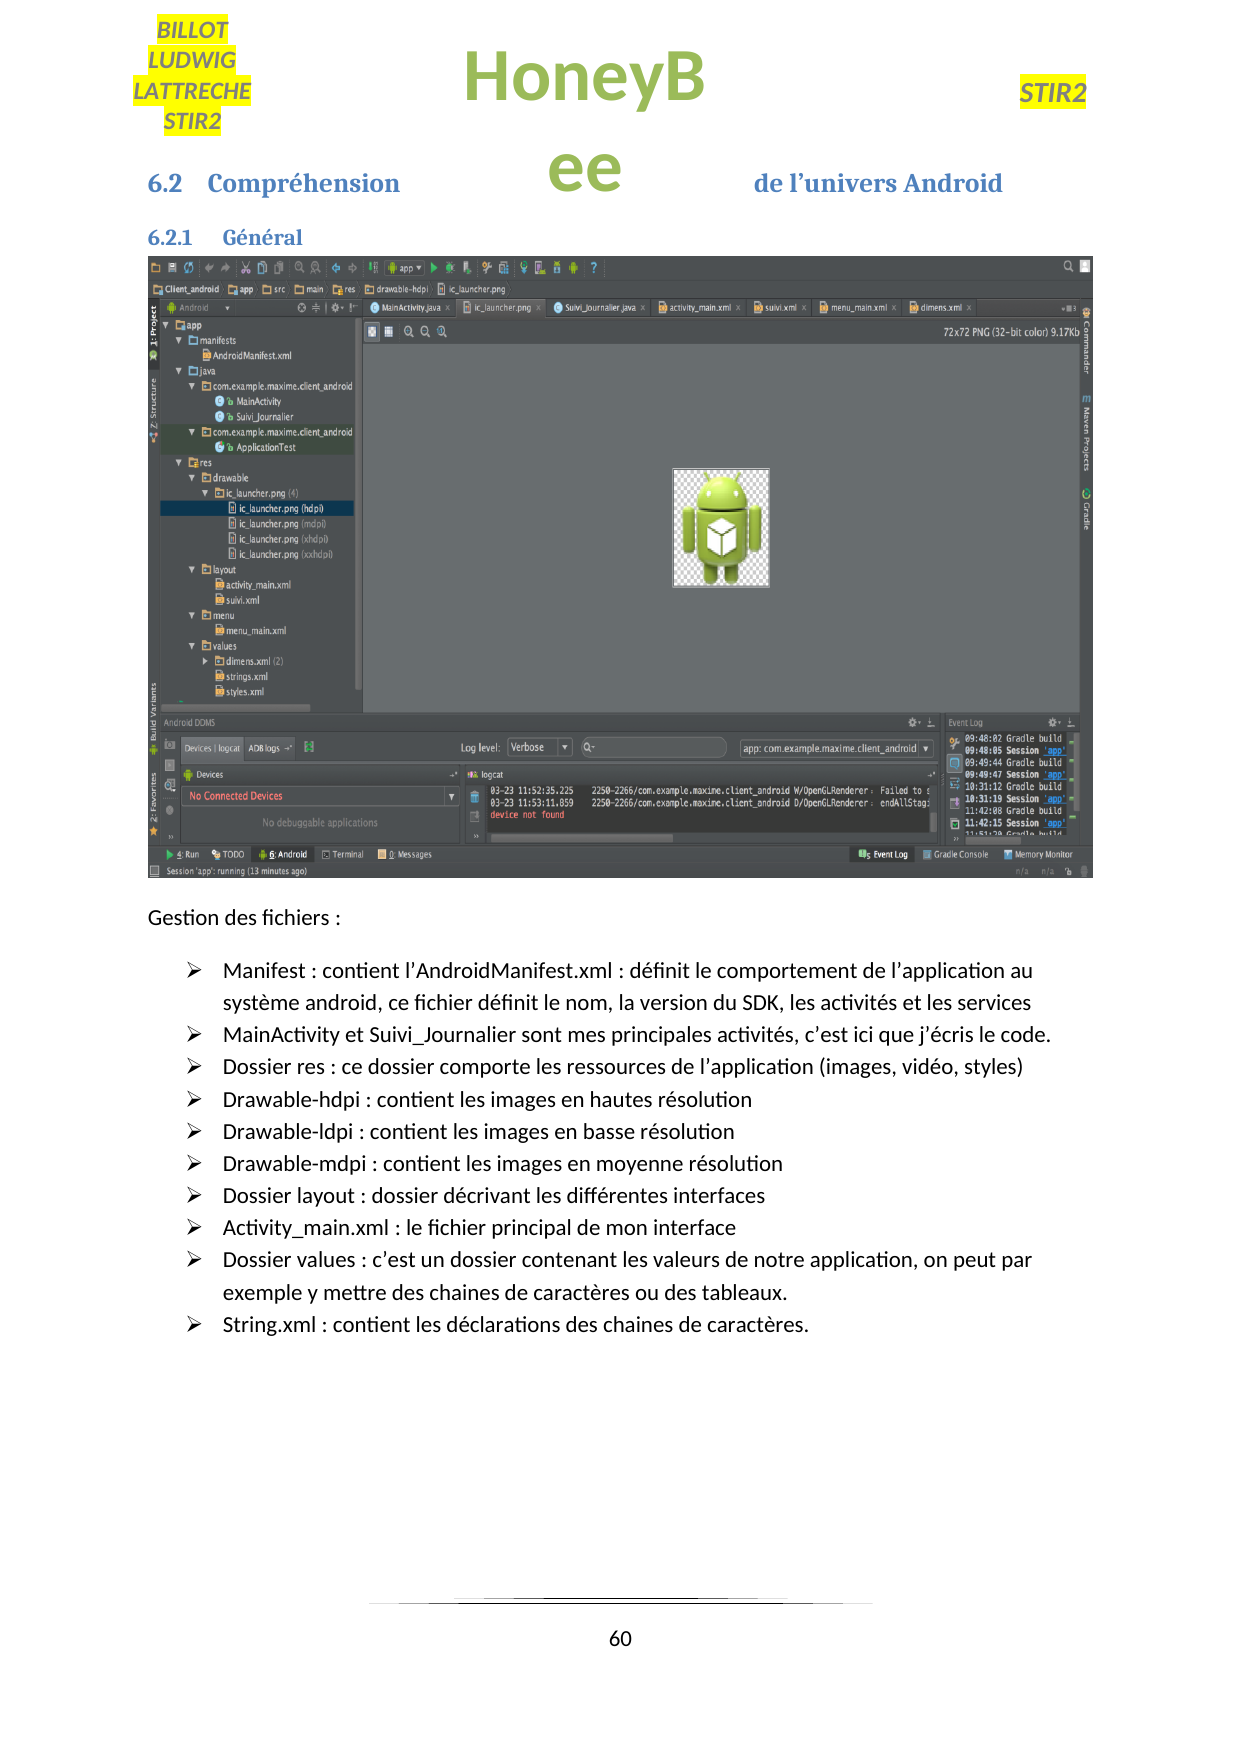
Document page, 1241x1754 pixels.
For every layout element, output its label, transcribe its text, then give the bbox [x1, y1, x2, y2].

list Drawable-ldpi : contient les images en basse résolution [185, 1117, 1093, 1145]
list Drawable-hdpi : contient les images en hautes résolution [185, 1085, 1093, 1113]
list Drawable-mdpi : contient les images en moyenne résolution [185, 1149, 1093, 1177]
list Dossier layout : dossier décrivant les différentes interfaces [185, 1181, 1093, 1209]
subtitle Compréhension de l’univers Android [148, 168, 1093, 199]
text Gestion des fichiers : [148, 903, 1093, 931]
list Manifest : contient l’AndroidManifest.xml : définit le comportement de l’application au système android, ce fichier définit le nom, la version du SDK, les activités et les services [185, 956, 1093, 1016]
list Activity_main.xml : le fichier principal de mon interface [185, 1213, 1093, 1241]
picture [147, 255, 1093, 878]
list Dossier values : c’est un dossier contenant les valeurs de notre application, on peut par exemple y mettre des chaines de caractères ou des tableaux. [185, 1246, 1093, 1306]
list MainActivity et Suivi_Journalier sont mes principales activités, c’est ici que j’écris le code. [185, 1020, 1093, 1048]
subtitle Général [148, 225, 1093, 251]
list String.xml : contient les déclarations des chaines de caractères. [185, 1310, 1093, 1338]
list Dossier res : ce dossier comporte les ressources de l’application (images, vidéo, styles) [185, 1052, 1093, 1081]
